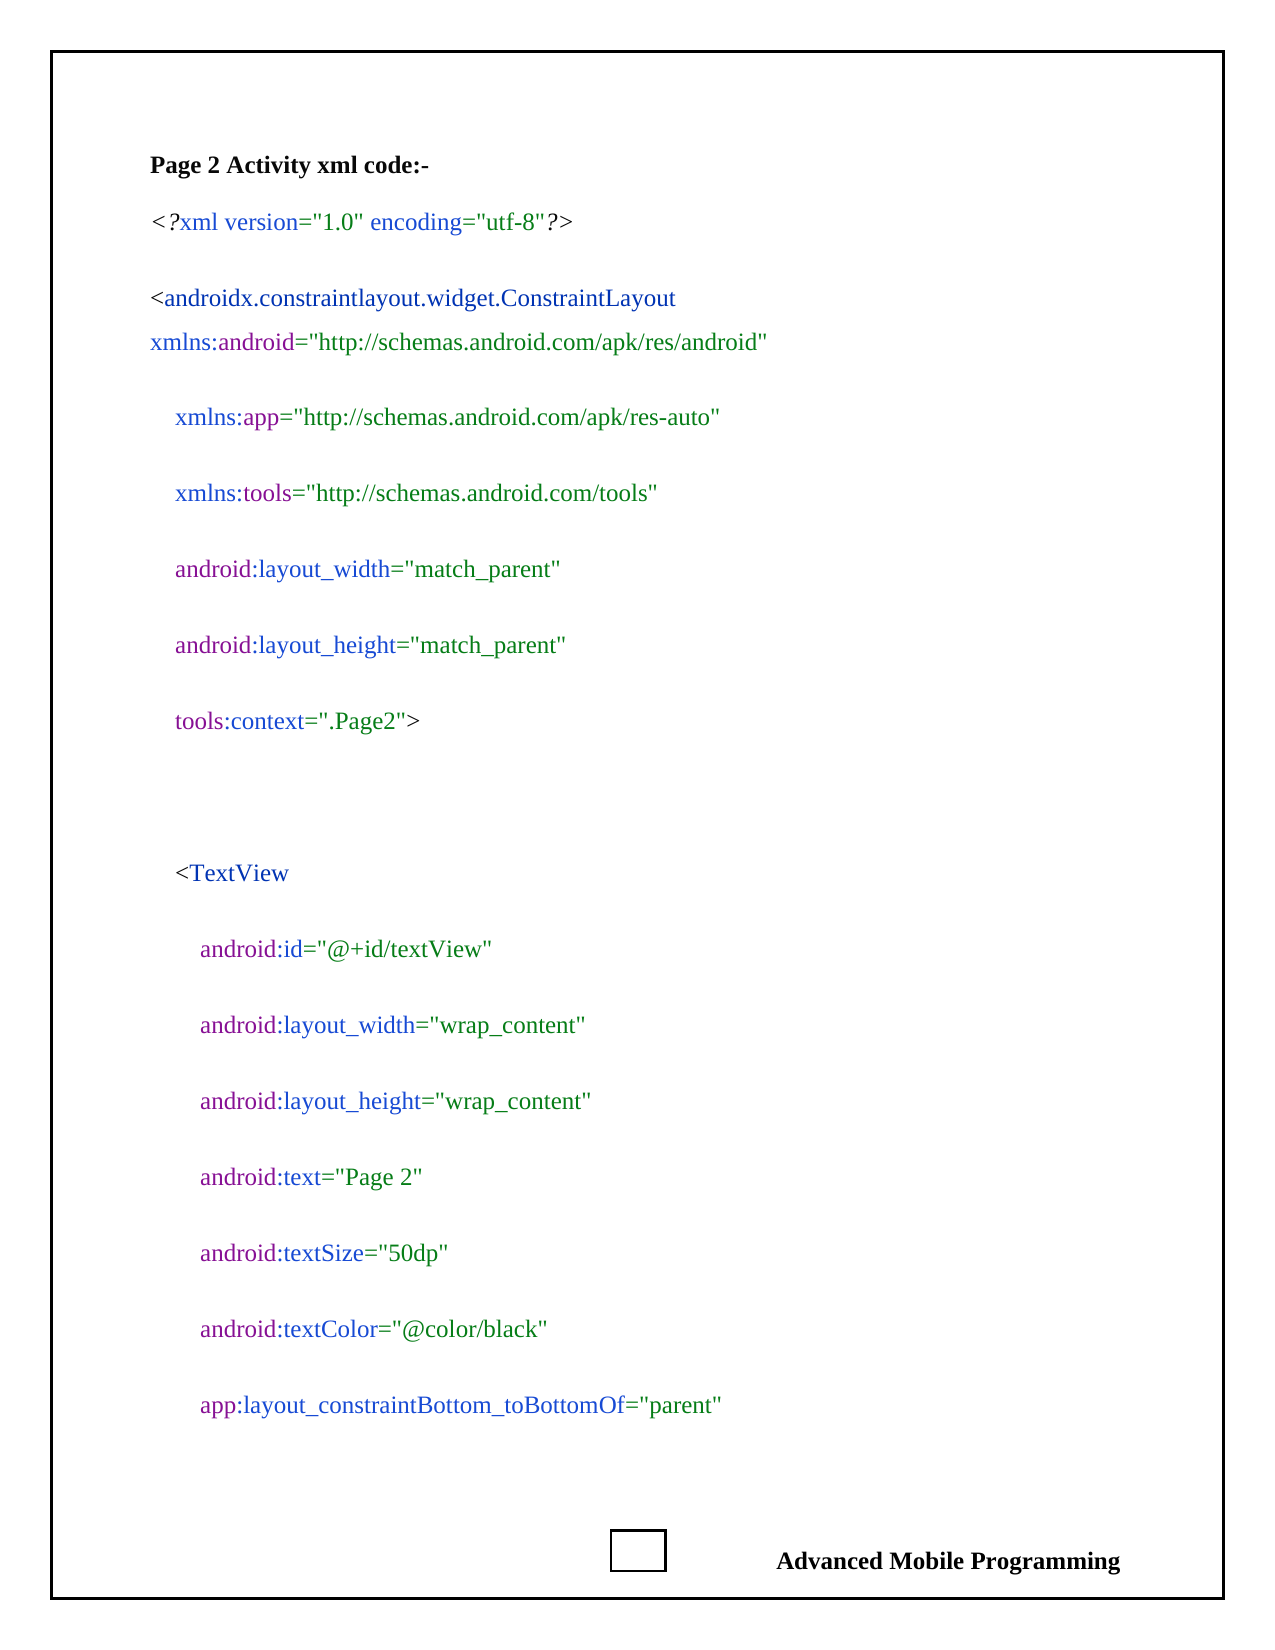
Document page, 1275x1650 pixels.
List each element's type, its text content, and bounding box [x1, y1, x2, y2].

text android:layout_width="match_parent" [150, 554, 1125, 618]
text android:layout_height="match_parent" [150, 630, 1125, 694]
text android:id="@+id/textView" [150, 934, 1125, 998]
text android:layout_width="wrap_content" [150, 1010, 1125, 1074]
text android:textSize="50dp" [150, 1238, 1125, 1302]
text <?xml version="1.0" encoding="utf-8"?> [150, 207, 1125, 272]
text tools:context=".Page2"> [150, 706, 1125, 770]
text Page 2 Activity xml code:- [150, 150, 1125, 179]
text xmlns:tools="http://schemas.android.com/tools" [150, 478, 1125, 543]
text <TextView [150, 858, 1125, 922]
text android:text="Page 2" [150, 1162, 1125, 1226]
text android:layout_height="wrap_content" [150, 1086, 1125, 1150]
text xmlns:app="http://schemas.android.com/apk/res-auto" [150, 402, 1125, 467]
text <androidx.constraintlayout.widget.ConstraintLayout xmlns:android="http://schemas.android.com/apk/res/android" [150, 283, 1125, 391]
text android:textColor="@color/black" [150, 1314, 1125, 1378]
text app:layout_constraintBottom_toBottomOf="parent" [150, 1390, 1125, 1454]
